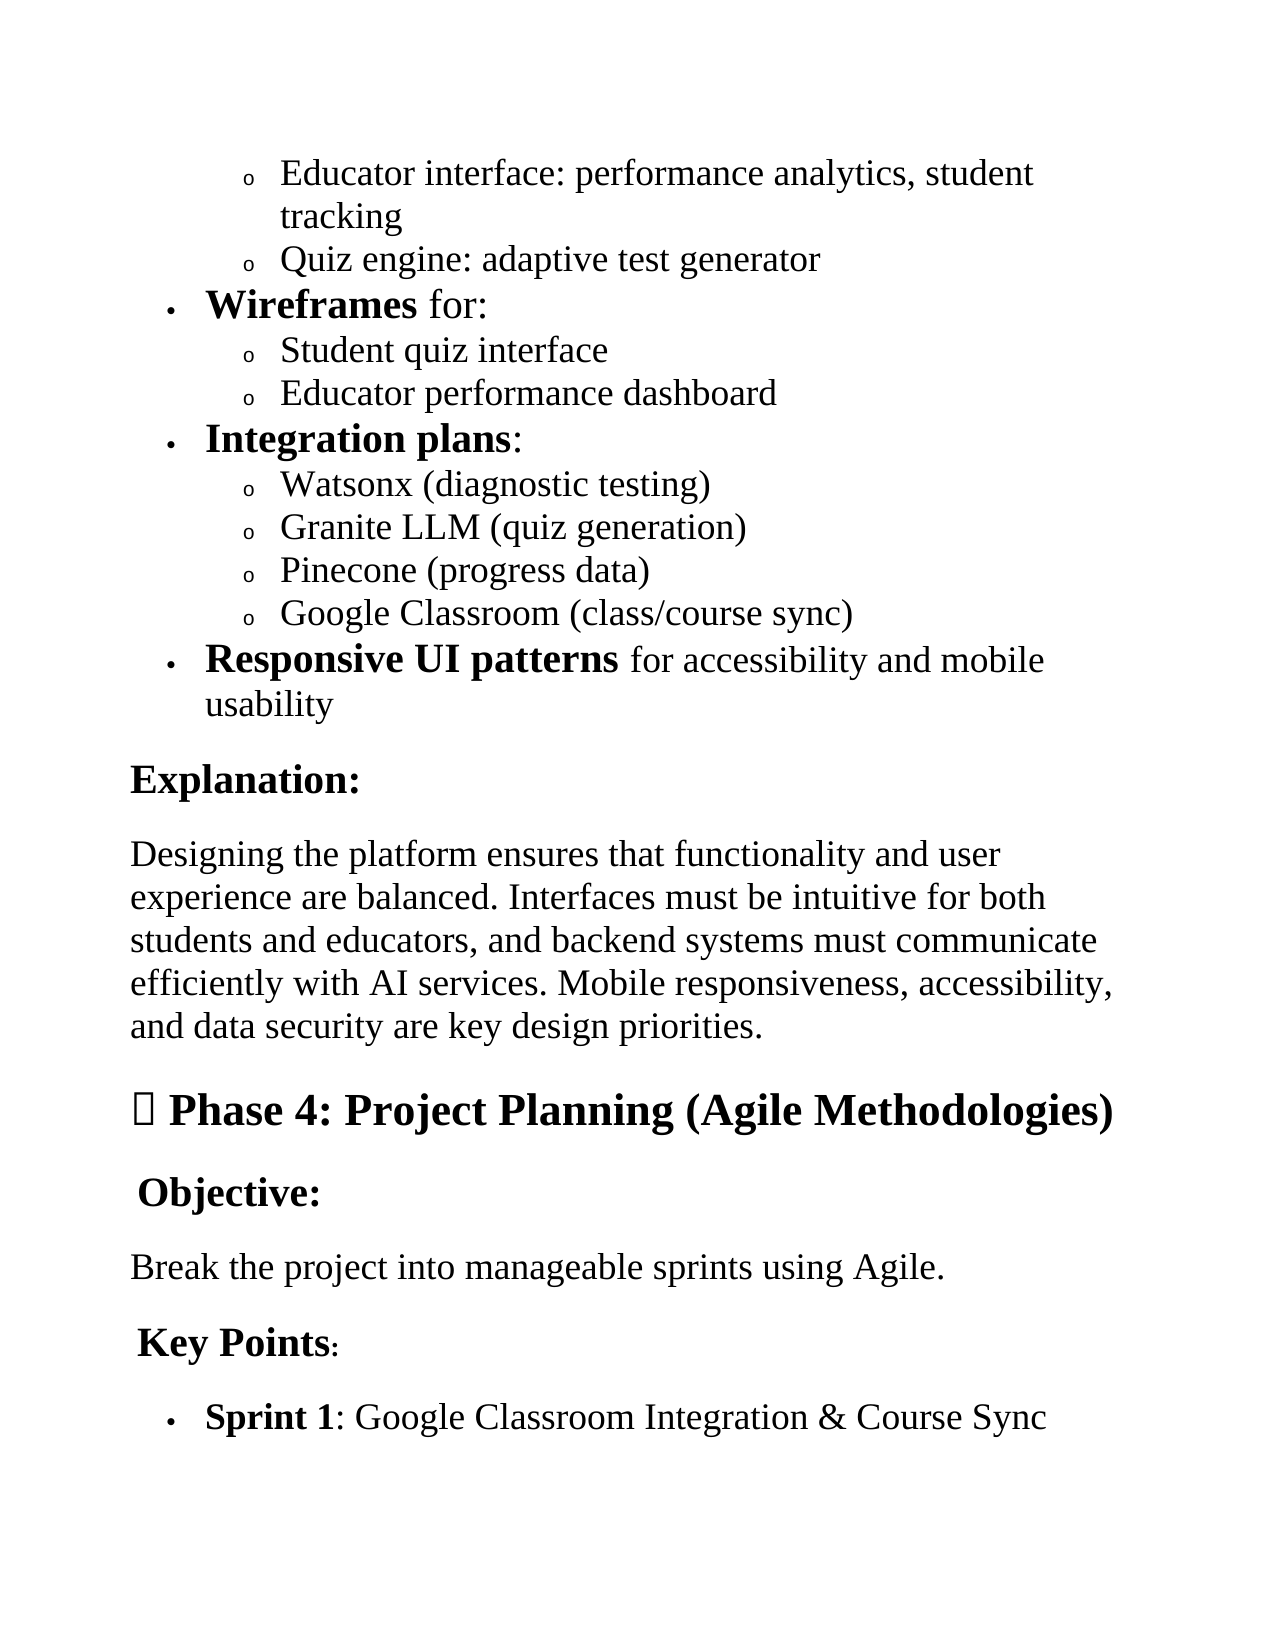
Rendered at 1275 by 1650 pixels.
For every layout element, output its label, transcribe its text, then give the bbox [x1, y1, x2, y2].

text Break the project into manageable sprints using Agile. [130, 1245, 1126, 1288]
text Explanation: [130, 754, 1126, 802]
list Integration plans: [167, 413, 1126, 461]
text Designing the platform ensures that functionality and user experience are balanced. Interfaces must be intuitive for both students and educators, and backend systems must communicate efficiently with AI services. Mobile responsiveness, accessibility, and data security are key design priorities. [130, 831, 1126, 1047]
list Google Classroom (class/course sync) [242, 591, 1126, 634]
text 🔹 Phase 4: Project Planning (Agile Methodologies) [130, 1076, 1126, 1138]
list Educator interface: performance analytics, student tracking [242, 150, 1126, 236]
list Quiz engine: adaptive test generator [242, 236, 1126, 279]
list Wireframes for: [167, 279, 1126, 327]
list Responsive UI patterns for accessibility and mobile usability [167, 634, 1126, 725]
list Pinecone (progress data) [242, 548, 1126, 591]
list Watsonx (diagnostic testing) [242, 461, 1126, 504]
list Sprint 1: Google Classroom Integration & Course Sync [167, 1394, 1126, 1437]
list Granite LLM (quiz generation) [242, 504, 1126, 548]
text Key Points: [130, 1317, 1126, 1365]
list Student quiz interface [242, 327, 1126, 370]
list Educator performance dashboard [242, 370, 1126, 413]
text Objective: [130, 1168, 1126, 1216]
